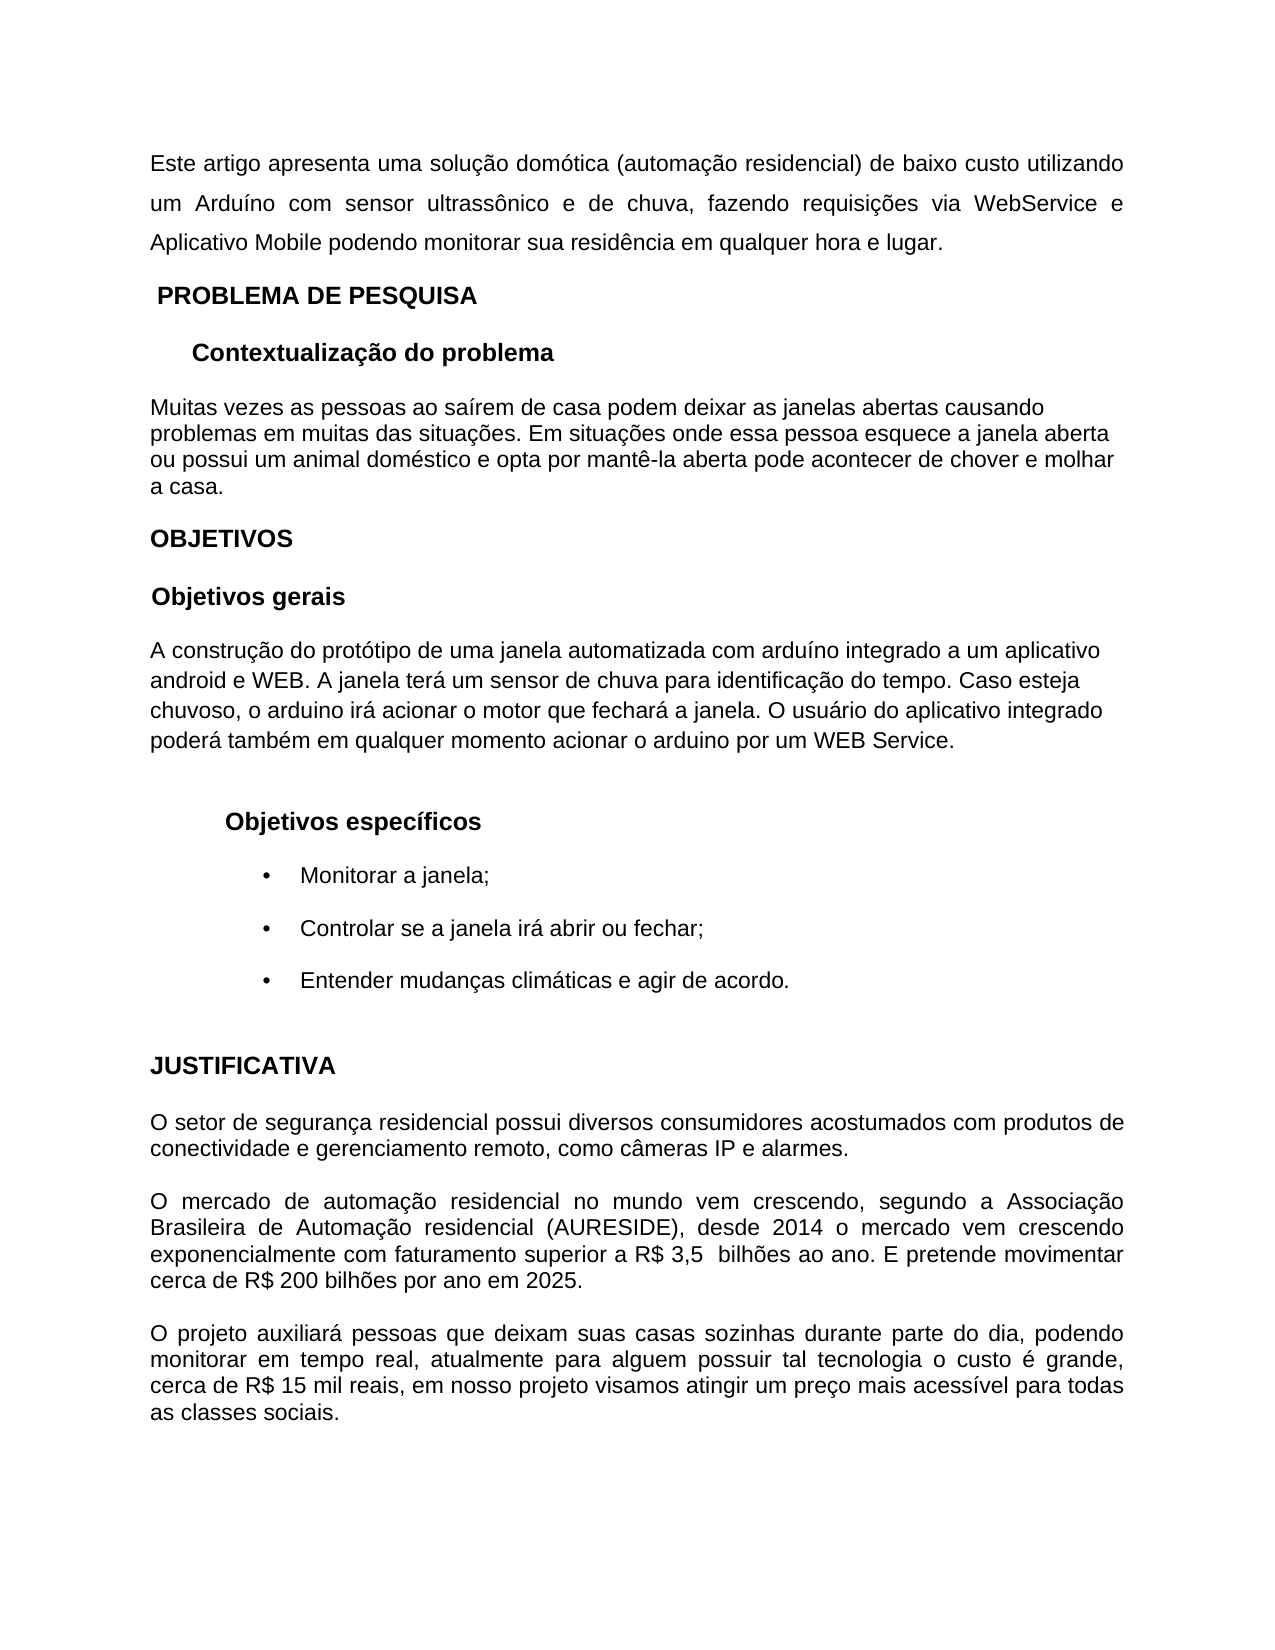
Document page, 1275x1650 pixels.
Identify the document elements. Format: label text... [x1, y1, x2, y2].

text Este artigo apresenta uma solução domótica (automação residencial) de baixo custo utilizando um Arduíno com sensor ultrassônico e de chuva, fazendo requisições via WebService e Aplicativo Mobile podendo monitorar sua residência em qualquer hora e lugar. [150, 150, 1125, 255]
list Controlar se a janela irá abrir ou fechar; [262, 915, 1125, 941]
text OBJETIVOS [150, 524, 1125, 553]
text PROBLEMA DE PESQUISA [150, 281, 1125, 310]
text O projeto auxiliará pessoas que deixam suas casas sozinhas durante parte do dia, podendo monitorar em tempo real, atualmente para alguem possuir tal tecnologia o custo é grande, cerca de R$ 15 mil reais, em nosso projeto visamos atingir um preço mais acessível para todas as classes sociais. [150, 1320, 1125, 1425]
list Entender mudanças climáticas e agir de acordo. [262, 967, 1125, 994]
text O setor de segurança residencial possui diversos consumidores acostumados com produtos de conectividade e gerenciamento remoto, como câmeras IP e alarmes. [150, 1109, 1125, 1162]
text Objetivos específicos [225, 807, 1125, 836]
text Objetivos gerais [75, 581, 1125, 610]
list Monitorar a janela; [262, 862, 1125, 888]
text O mercado de automação residencial no mundo vem crescendo, segundo a Associação Brasileira de Automação residencial (AURESIDE), desde 2014 o mercado vem crescendo exponencialmente com faturamento superior a R$ 3,5 bilhões ao ano. E pretende movimentar cerca de R$ 200 bilhões por ano em 2025. [150, 1188, 1125, 1293]
text Muitas vezes as pessoas ao saírem de casa podem deixar as janelas abertas causando problemas em muitas das situações. Em situações onde essa pessoa esquece a janela aberta ou possui um animal doméstico e opta por mantê-la aberta pode acontecer de chover e molhar a casa. [150, 393, 1125, 499]
text Contextualização do problema [112, 338, 1125, 367]
text JUSTIFICATIVA [150, 1051, 1125, 1080]
text A construção do protótipo de uma janela automatizada com arduíno integrado a um aplicativo android e WEB. A janela terá um sensor de chuva para identificação do tempo. Caso esteja chuvoso, o arduino irá acionar o motor que fechará a janela. O usuário do aplicativo integrado poderá também em qualquer momento acionar o arduino por um WEB Service. [150, 637, 1125, 753]
